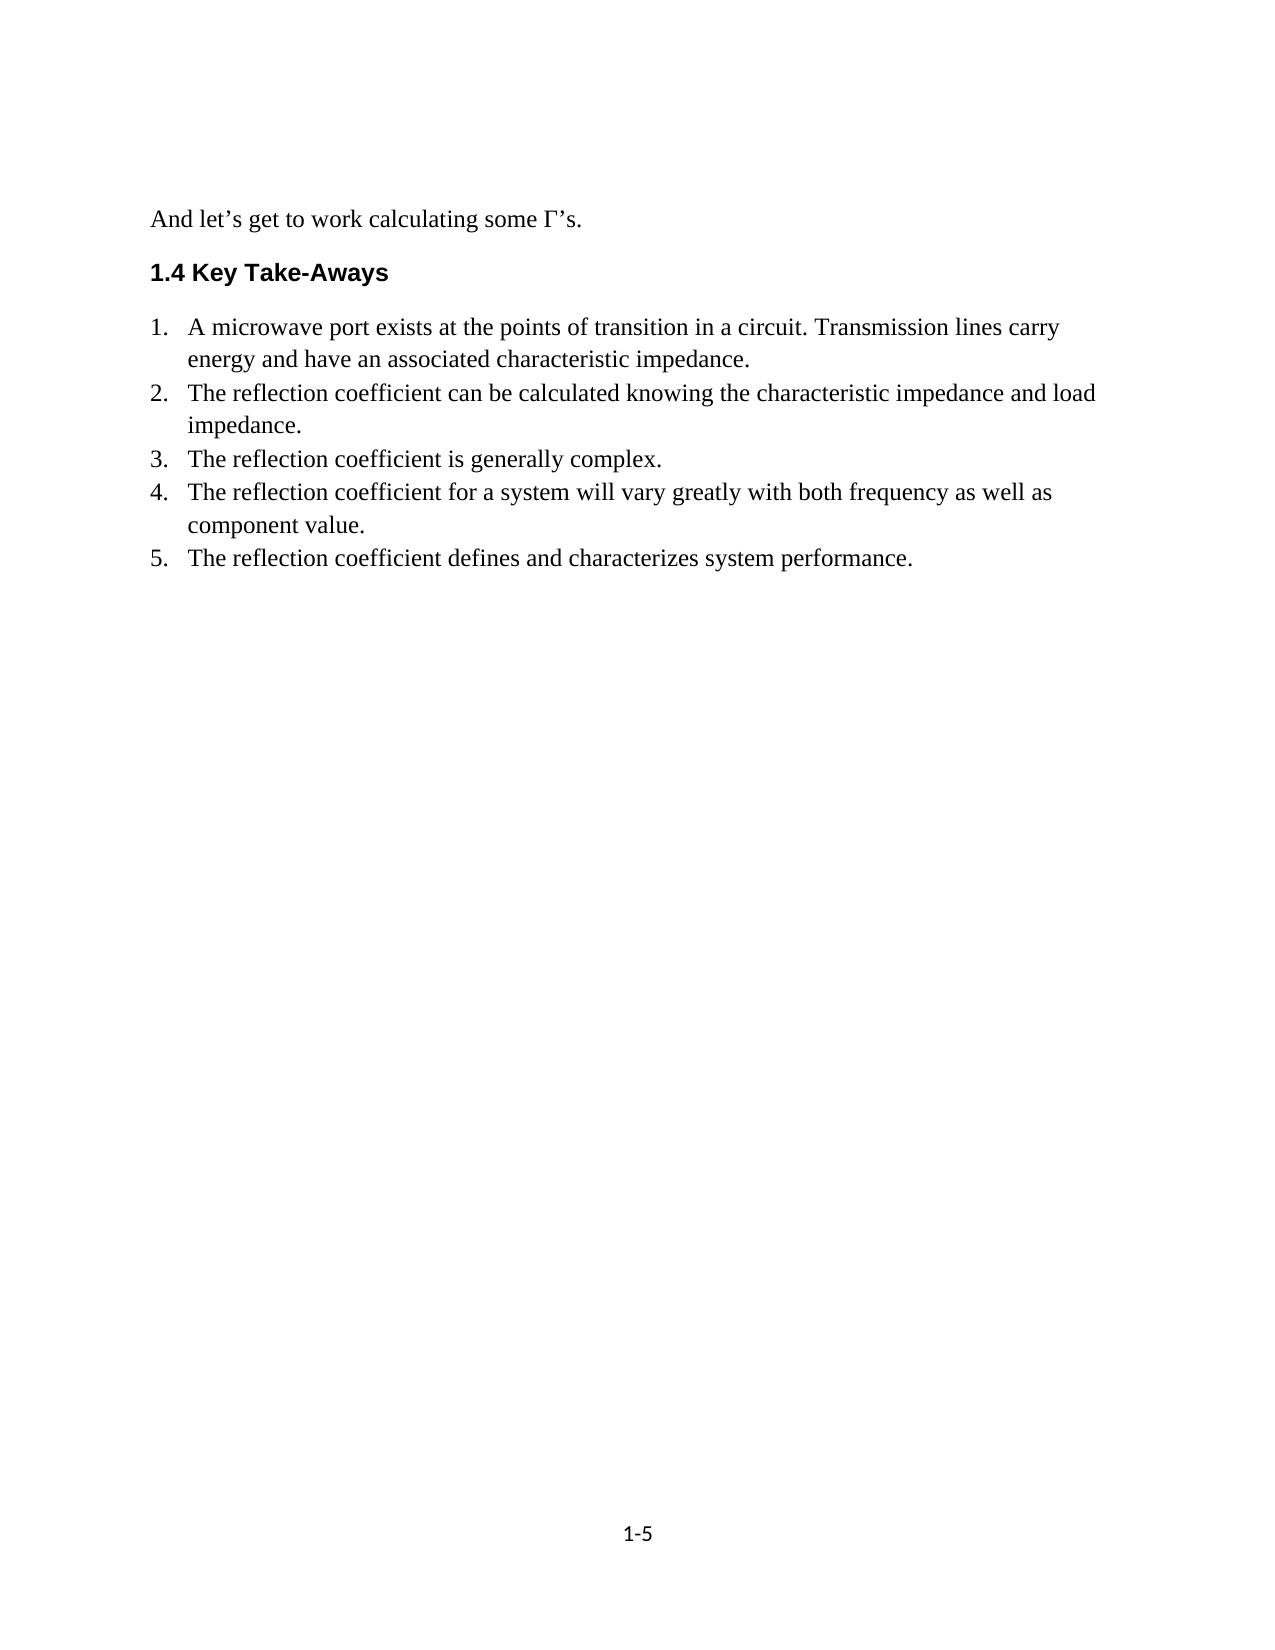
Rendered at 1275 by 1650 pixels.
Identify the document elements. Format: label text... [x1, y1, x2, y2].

text 1.4 Key Take-Aways [150, 258, 1125, 286]
text And let’s get to work calculating some Γ’s. [150, 204, 1125, 233]
list A microwave port exists at the points of transition in a circuit. Transmission lines carry energy and have an associated characteristic impedance. [150, 312, 1125, 373]
list The reflection coefficient can be calculated knowing the characteristic impedance and load impedance. [150, 378, 1125, 439]
list The reflection coefficient defines and characterizes system performance. [150, 543, 1125, 571]
list The reflection coefficient is generally complex. [150, 444, 1125, 472]
list The reflection coefficient for a system will vary greatly with both frequency as well as component value. [150, 477, 1125, 538]
